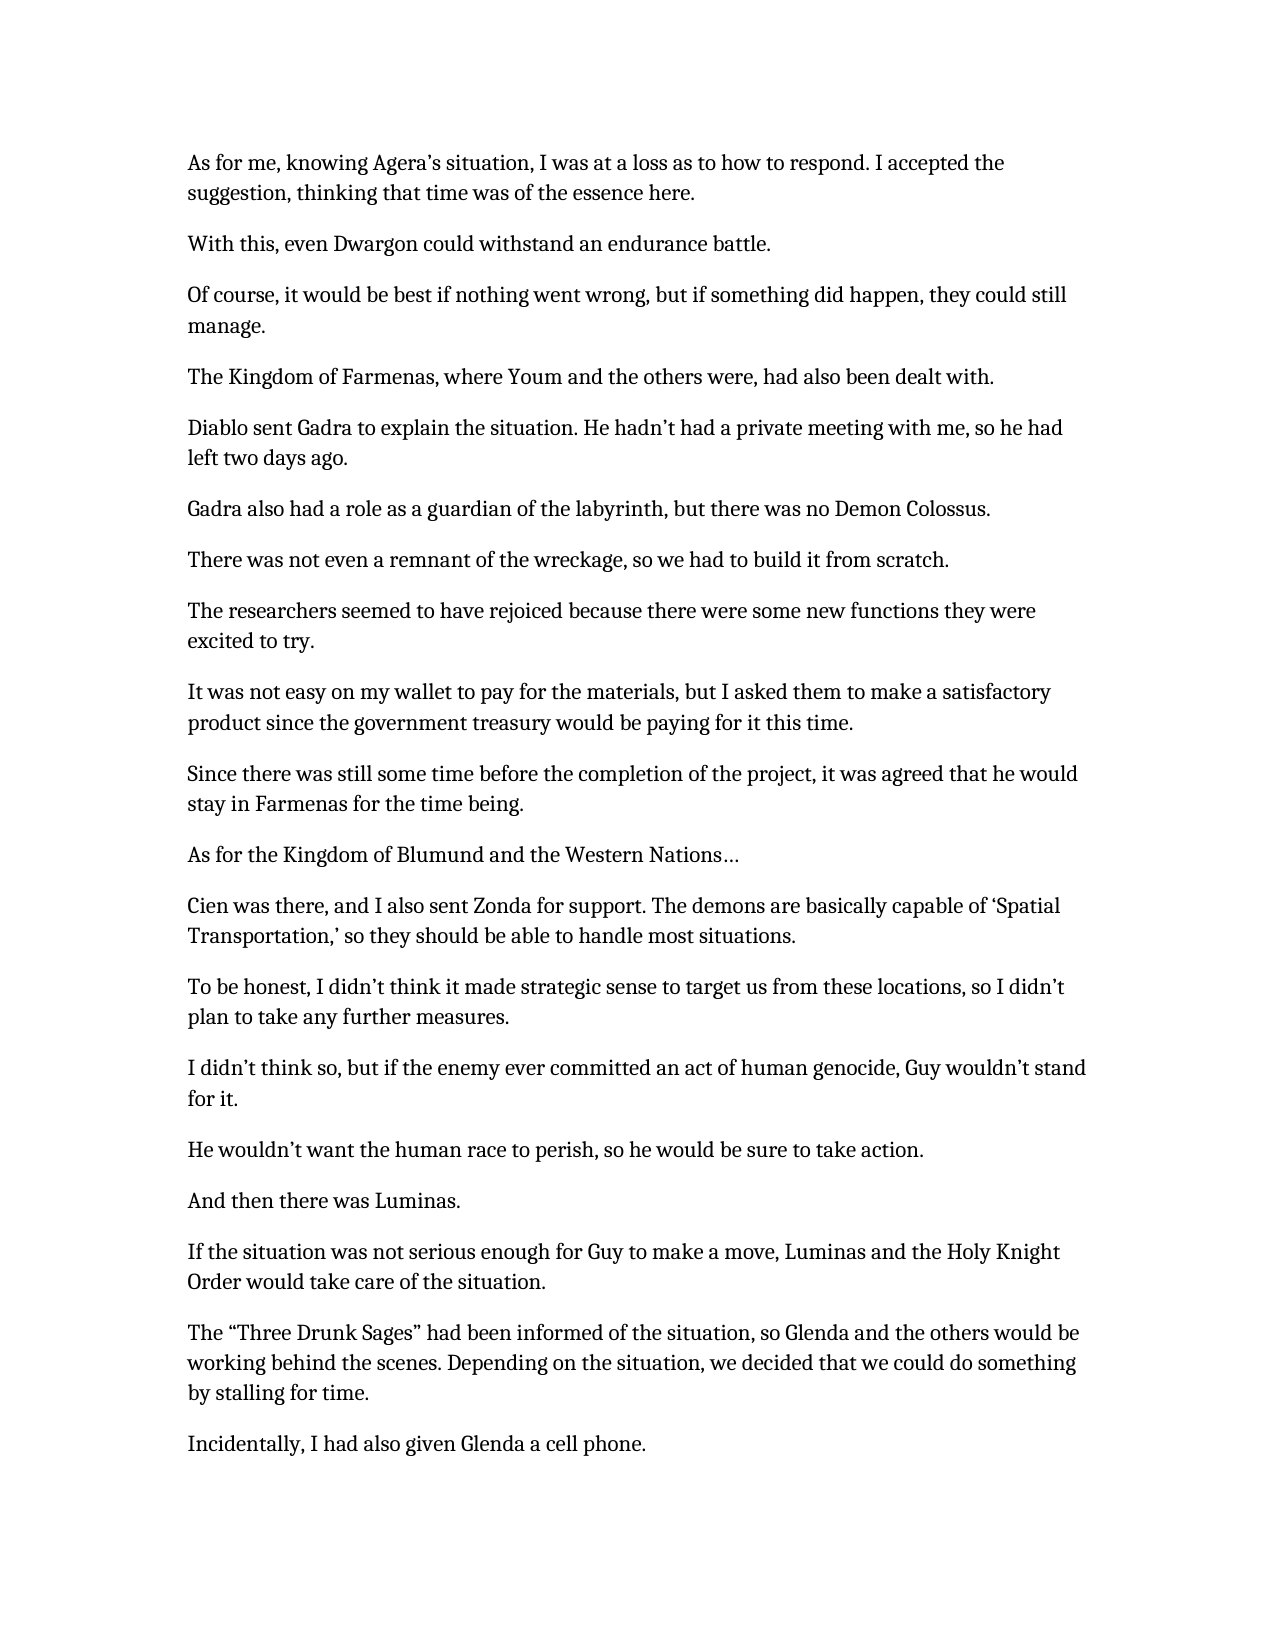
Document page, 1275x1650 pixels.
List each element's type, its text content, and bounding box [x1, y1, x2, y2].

text As for me, knowing Agera’s situation, I was at a loss as to how to respond. I accepted the suggestion, thinking that time was of the essence here. [187, 150, 1087, 207]
text To be honest, I didn’t think it made strategic sense to target us from these locations, so I didn’t plan to take any further measures. [187, 974, 1087, 1031]
text The “Three Drunk Sages” had been informed of the situation, so Glenda and the others would be working behind the scenes. Depending on the situation, we decided that we could do something by stalling for time. [187, 1320, 1087, 1407]
text As for the Kingdom of Blumund and the Western Nations… [187, 842, 1087, 868]
text Incidentally, I had also given Glenda a cell phone. [187, 1431, 1087, 1458]
text There was not even a remnant of the wreckage, so we had to build it from scratch. [187, 547, 1087, 573]
text I didn’t think so, but if the enemy ever committed an act of human genocide, Guy wouldn’t stand for it. [187, 1055, 1087, 1112]
text The researchers seemed to have rejoiced because there were some new functions they were excited to try. [187, 598, 1087, 654]
text Of course, it would be best if nothing went wrong, but if something did happen, they could still manage. [187, 282, 1087, 339]
text Since there was still some time before the completion of the project, it was agreed that he would stay in Farmenas for the time being. [187, 760, 1087, 817]
text Diablo sent Gadra to explain the situation. He hadn’t had a private meeting with me, so he had left two days ago. [187, 414, 1087, 471]
text If the situation was not serious enough for Guy to make a move, Luminas and the Holy Knight Order would take care of the situation. [187, 1238, 1087, 1295]
text He wouldn’t want the human race to perish, so he would be sure to take action. [187, 1136, 1087, 1163]
text With this, even Dwargon could withstand an endurance battle. [187, 231, 1087, 258]
text Gadra also had a role as a guardian of the labyrinth, but there was no Demon Colossus. [187, 496, 1087, 522]
text And then there was Luminas. [187, 1187, 1087, 1214]
text The Kingdom of Farmenas, where Youm and the others were, had also been dealt with. [187, 363, 1087, 390]
text Cien was there, and I also sent Zonda for support. The demons are basically capable of ‘Spatial Transportation,’ so they should be able to handle most situations. [187, 893, 1087, 949]
text It was not easy on my wallet to pay for the materials, but I asked them to make a satisfactory product since the government treasury would be paying for it this time. [187, 679, 1087, 736]
